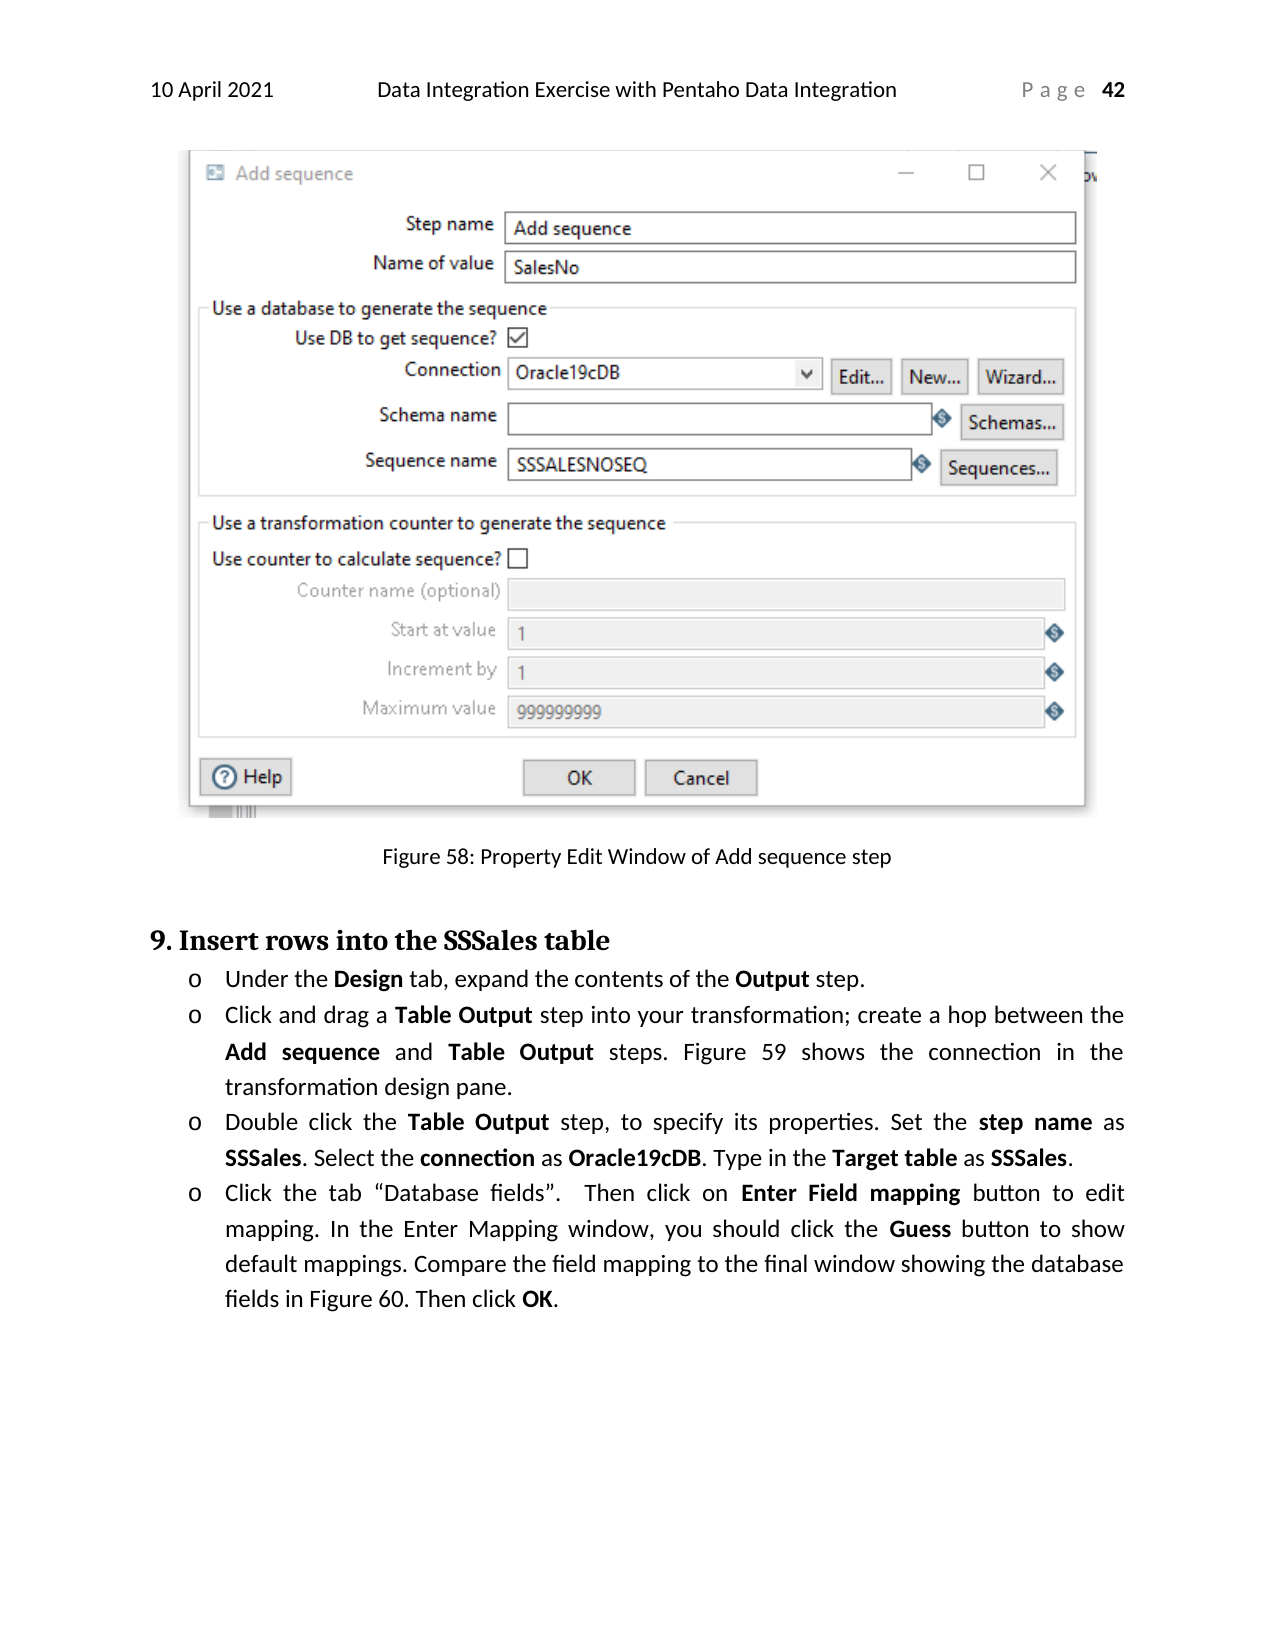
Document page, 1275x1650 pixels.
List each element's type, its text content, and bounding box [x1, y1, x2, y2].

subtitle 9. Insert rows into the SSSales table [150, 924, 1125, 958]
list Click the tab “Database fields”. Then click on Enter Field mapping button to edit mapping. In the Enter Mapping window, you should click the Guess button to show default mappings. Compare the field mapping to the final window showing the database fields in Figure 60. Then click OK. [187, 1177, 1125, 1314]
list Click and drag a Table Output step into your transformation; create a hop between the Add sequence and Table Output steps. Figure 59 shows the connection in the transformation design pane. [187, 999, 1125, 1101]
list Under the Design tab, expand the contents of the Output step. [187, 963, 1125, 995]
list Figure 58: Property Edit Window of Add sequence step [150, 842, 1125, 870]
picture [178, 150, 1097, 818]
list Double click the Table Output step, to specify its properties. Set the step name as SSSales. Select the connection as Oracle19cDB. Type in the Target table as SSSales. [187, 1106, 1125, 1172]
